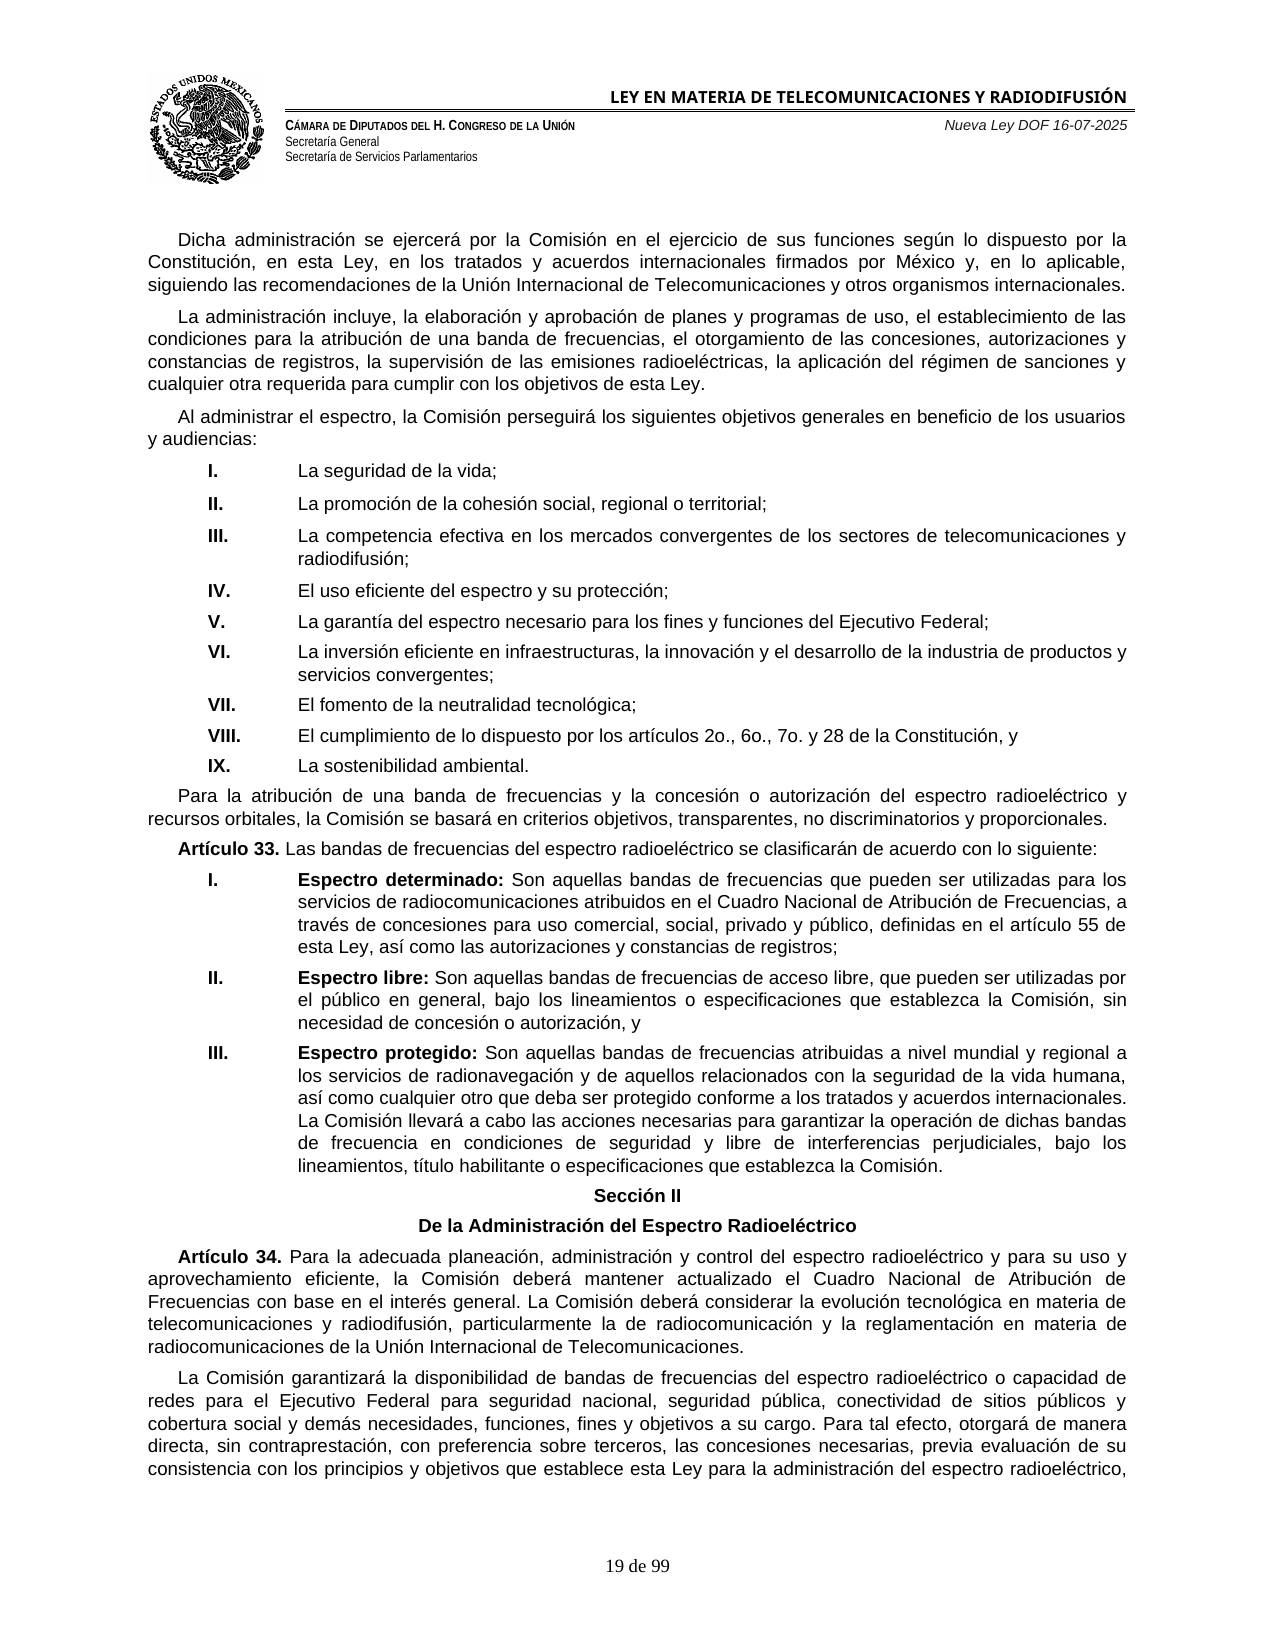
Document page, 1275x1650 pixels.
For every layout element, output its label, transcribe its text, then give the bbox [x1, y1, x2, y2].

text IX. La sostenibilidad ambiental. [208, 754, 1127, 777]
text I. La seguridad de la vida; [208, 460, 1127, 482]
text Al administrar el espectro, la Comisión perseguirá los siguientes objetivos generales en beneficio de los usuarios y audiencias: [148, 405, 1127, 450]
text IV. El uso eficiente del espectro y su protección; [208, 580, 1127, 602]
text De la Administración del Espectro Radioeléctrico [148, 1215, 1127, 1237]
text V. La garantía del espectro necesario para los fines y funciones del Ejecutivo Federal; [208, 610, 1127, 633]
text I. Espectro determinado: Son aquellas bandas de frecuencias que pueden ser utilizadas para los servicios de radiocomunicaciones atribuidos en el Cuadro Nacional de Atribución de Frecuencias, a través de concesiones para uso comercial, social, privado y público, definidas en el artículo 55 de esta Ley, así como las autorizaciones y constancias de registros; [208, 868, 1127, 958]
text Artículo 33. Las bandas de frecuencias del espectro radioeléctrico se clasificarán de acuerdo con lo siguiente: [148, 838, 1127, 860]
text VII. El fomento de la neutralidad tecnológica; [208, 694, 1127, 716]
text VIII. El cumplimiento de lo dispuesto por los artículos 2o., 6o., 7o. y 28 de la Constitución, y [208, 724, 1127, 747]
text Artículo 34. Para la adecuada planeación, administración y control del espectro radioeléctrico y para su uso y aprovechamiento eficiente, la Comisión deberá mantener actualizado el Cuadro Nacional de Atribución de Frecuencias con base en el interés general. La Comisión deberá considerar la evolución tecnológica en materia de telecomunicaciones y radiodifusión, particularmente la de radiocomunicación y la reglamentación en materia de radiocomunicaciones de la Unión Internacional de Telecomunicaciones. [148, 1245, 1127, 1358]
text Para la atribución de una banda de frecuencias y la concesión o autorización del espectro radioeléctrico y recursos orbitales, la Comisión se basará en criterios objetivos, transparentes, no discriminatorios y proporcionales. [148, 785, 1127, 830]
text III. La competencia efectiva en los mercados convergentes de los sectores de telecomunicaciones y radiodifusión; [208, 524, 1127, 569]
text III. Espectro protegido: Son aquellas bandas de frecuencias atribuidas a nivel mundial y regional a los servicios de radionavegación y de aquellos relacionados con la seguridad de la vida humana, así como cualquier otro que deba ser protegido conforme a los tratados y acuerdos internacionales. La Comisión llevará a cabo las acciones necesarias para garantizar la operación de dichas bandas de frecuencia en condiciones de seguridad y libre de interferencias perjudiciales, bajo los lineamientos, título habilitante o especificaciones que establezca la Comisión. [208, 1042, 1127, 1177]
text VI. La inversión eficiente en infraestructuras, la innovación y el desarrollo de la industria de productos y servicios convergentes; [208, 641, 1127, 686]
text Dicha administración se ejercerá por la Comisión en el ejercicio de sus funciones según lo dispuesto por la Constitución, en esta Ley, en los tratados y acuerdos internacionales firmados por México y, en lo aplicable, siguiendo las recomendaciones de la Unión Internacional de Telecomunicaciones y otros organismos internacionales. [148, 228, 1127, 296]
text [148, 1366, 1127, 1480]
text Sección II [148, 1184, 1127, 1207]
text La administración incluye, la elaboración y aprobación de planes y programas de uso, el establecimiento de las condiciones para la atribución de una banda de frecuencias, el otorgamiento de las concesiones, autorizaciones y constancias de registros, la supervisión de las emisiones radioeléctricas, la aplicación del régimen de sanciones y cualquier otra requerida para cumplir con los objetivos de esta Ley. [148, 305, 1127, 395]
text II. Espectro libre: Son aquellas bandas de frecuencias de acceso libre, que pueden ser utilizadas por el público en general, bajo los lineamientos o especificaciones que establezca la Comisión, sin necesidad de concesión o autorización, y [208, 966, 1127, 1034]
text II. La promoción de la cohesión social, regional o territorial; [208, 492, 1127, 515]
